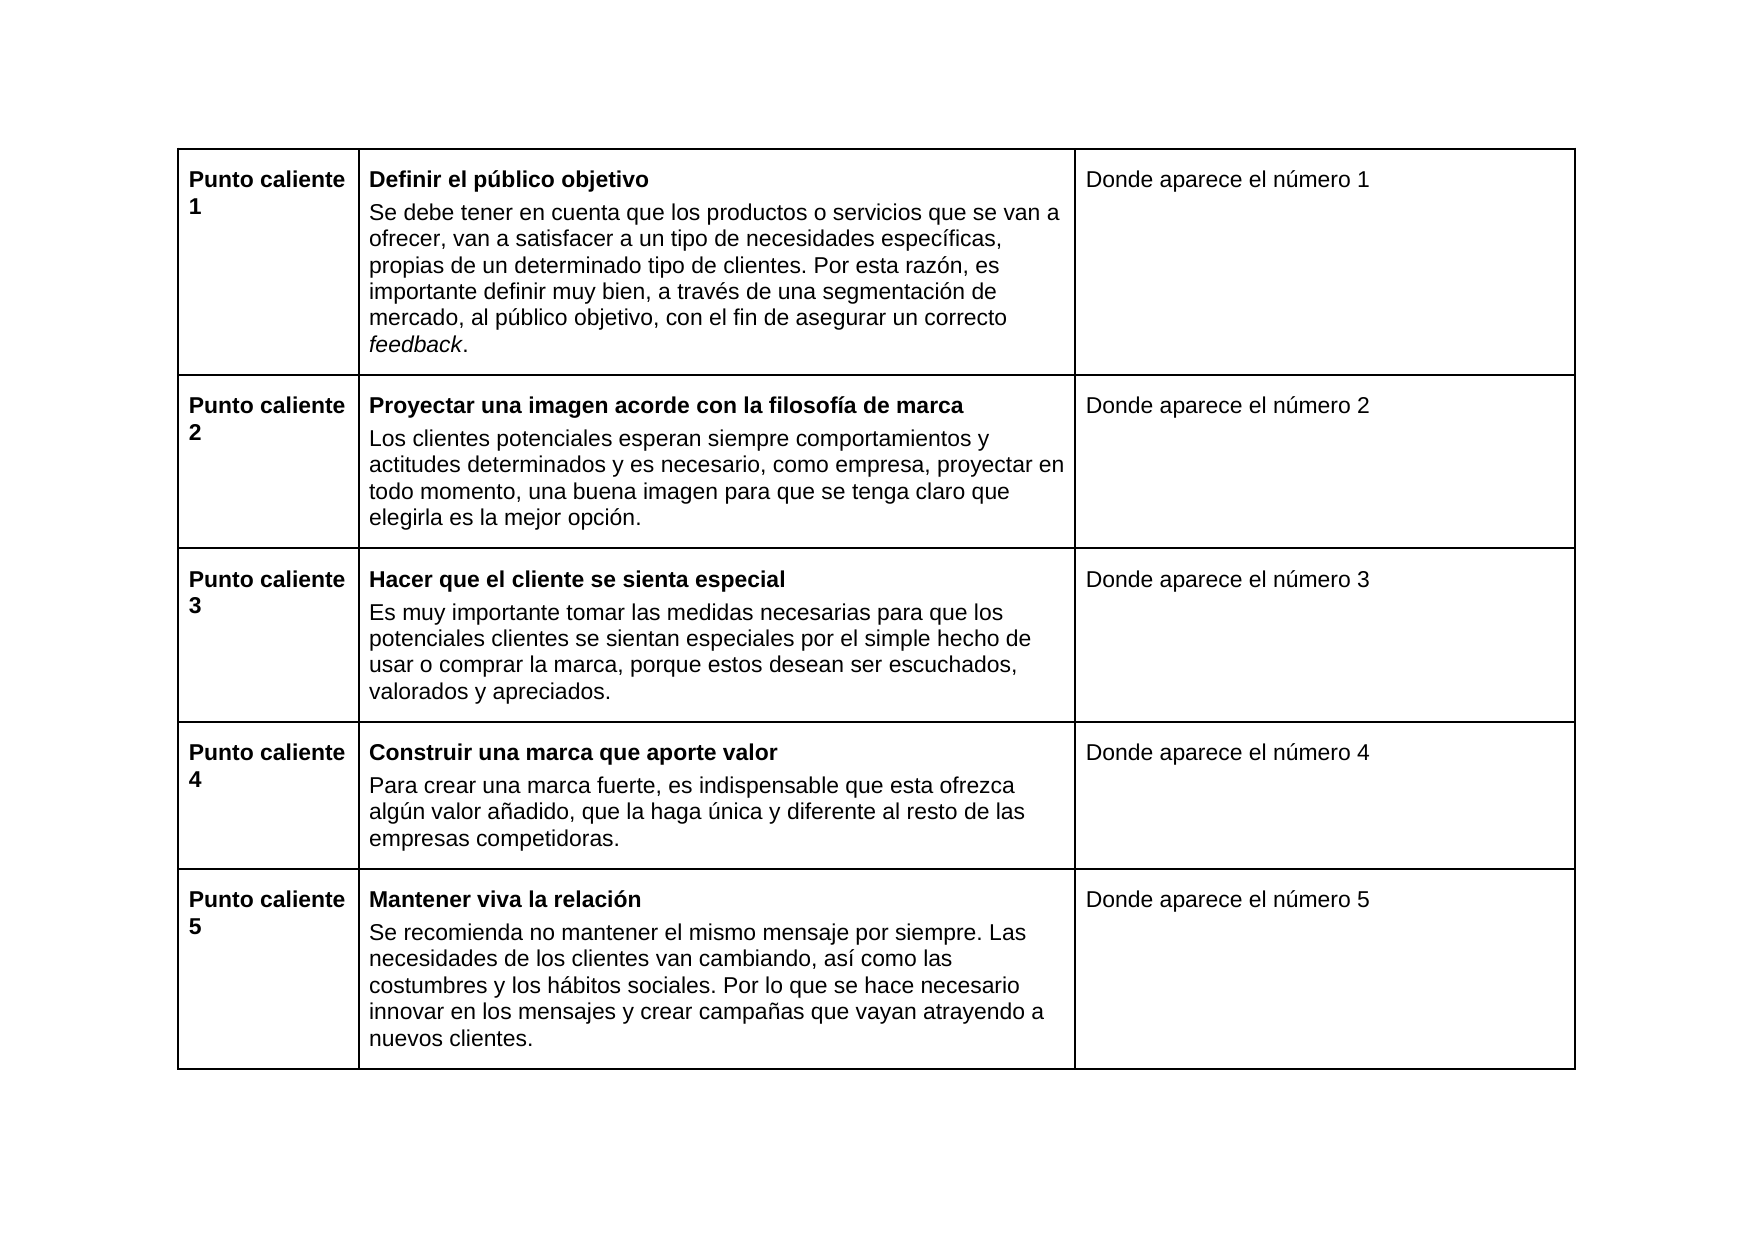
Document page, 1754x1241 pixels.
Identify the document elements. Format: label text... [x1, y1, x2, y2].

table_cell Donde aparece el número 3 [1076, 549, 1574, 721]
table_cell Mantener viva la relación Se recomienda no mantener el mismo mensaje por siempre. Las necesidades de los clientes van cambiando, así como las costumbres y los hábitos sociales. Por lo que se hace necesario innovar en los mensajes y crear campañas que vayan atrayendo a nuevos clientes. [360, 870, 1074, 1067]
table_cell Donde aparece el número 5 [1076, 870, 1574, 1067]
table_cell Donde aparece el número 4 [1076, 723, 1574, 868]
table_cell Definir el público objetivo Se debe tener en cuenta que los productos o servicios que se van a ofrecer, van a satisfacer a un tipo de necesidades específicas, propias de un determinado tipo de clientes. Por esta razón, es importante definir muy bien, a través de una segmentación de mercado, al público objetivo, con el fin de asegurar un correcto feedback. [360, 150, 1074, 374]
table_cell Punto caliente 2 [179, 376, 358, 547]
table_cell Punto caliente 5 [179, 870, 358, 1067]
table_cell Proyectar una imagen acorde con la filosofía de marca Los clientes potenciales esperan siempre comportamientos y actitudes determinados y es necesario, como empresa, proyectar en todo momento, una buena imagen para que se tenga claro que elegirla es la mejor opción. [360, 376, 1074, 547]
table_cell Punto caliente 1 [179, 150, 358, 374]
table_cell Donde aparece el número 2 [1076, 376, 1574, 547]
table_cell Hacer que el cliente se sienta especial Es muy importante tomar las medidas necesarias para que los potenciales clientes se sientan especiales por el simple hecho de usar o comprar la marca, porque estos desean ser escuchados, valorados y apreciados. [360, 549, 1074, 721]
table_cell Donde aparece el número 1 [1076, 150, 1574, 374]
table_cell Construir una marca que aporte valor Para crear una marca fuerte, es indispensable que esta ofrezca algún valor añadido, que la haga única y diferente al resto de las empresas competidoras. [360, 723, 1074, 868]
table_cell Punto caliente 3 [179, 549, 358, 721]
table_cell Punto caliente 4 [179, 723, 358, 868]
